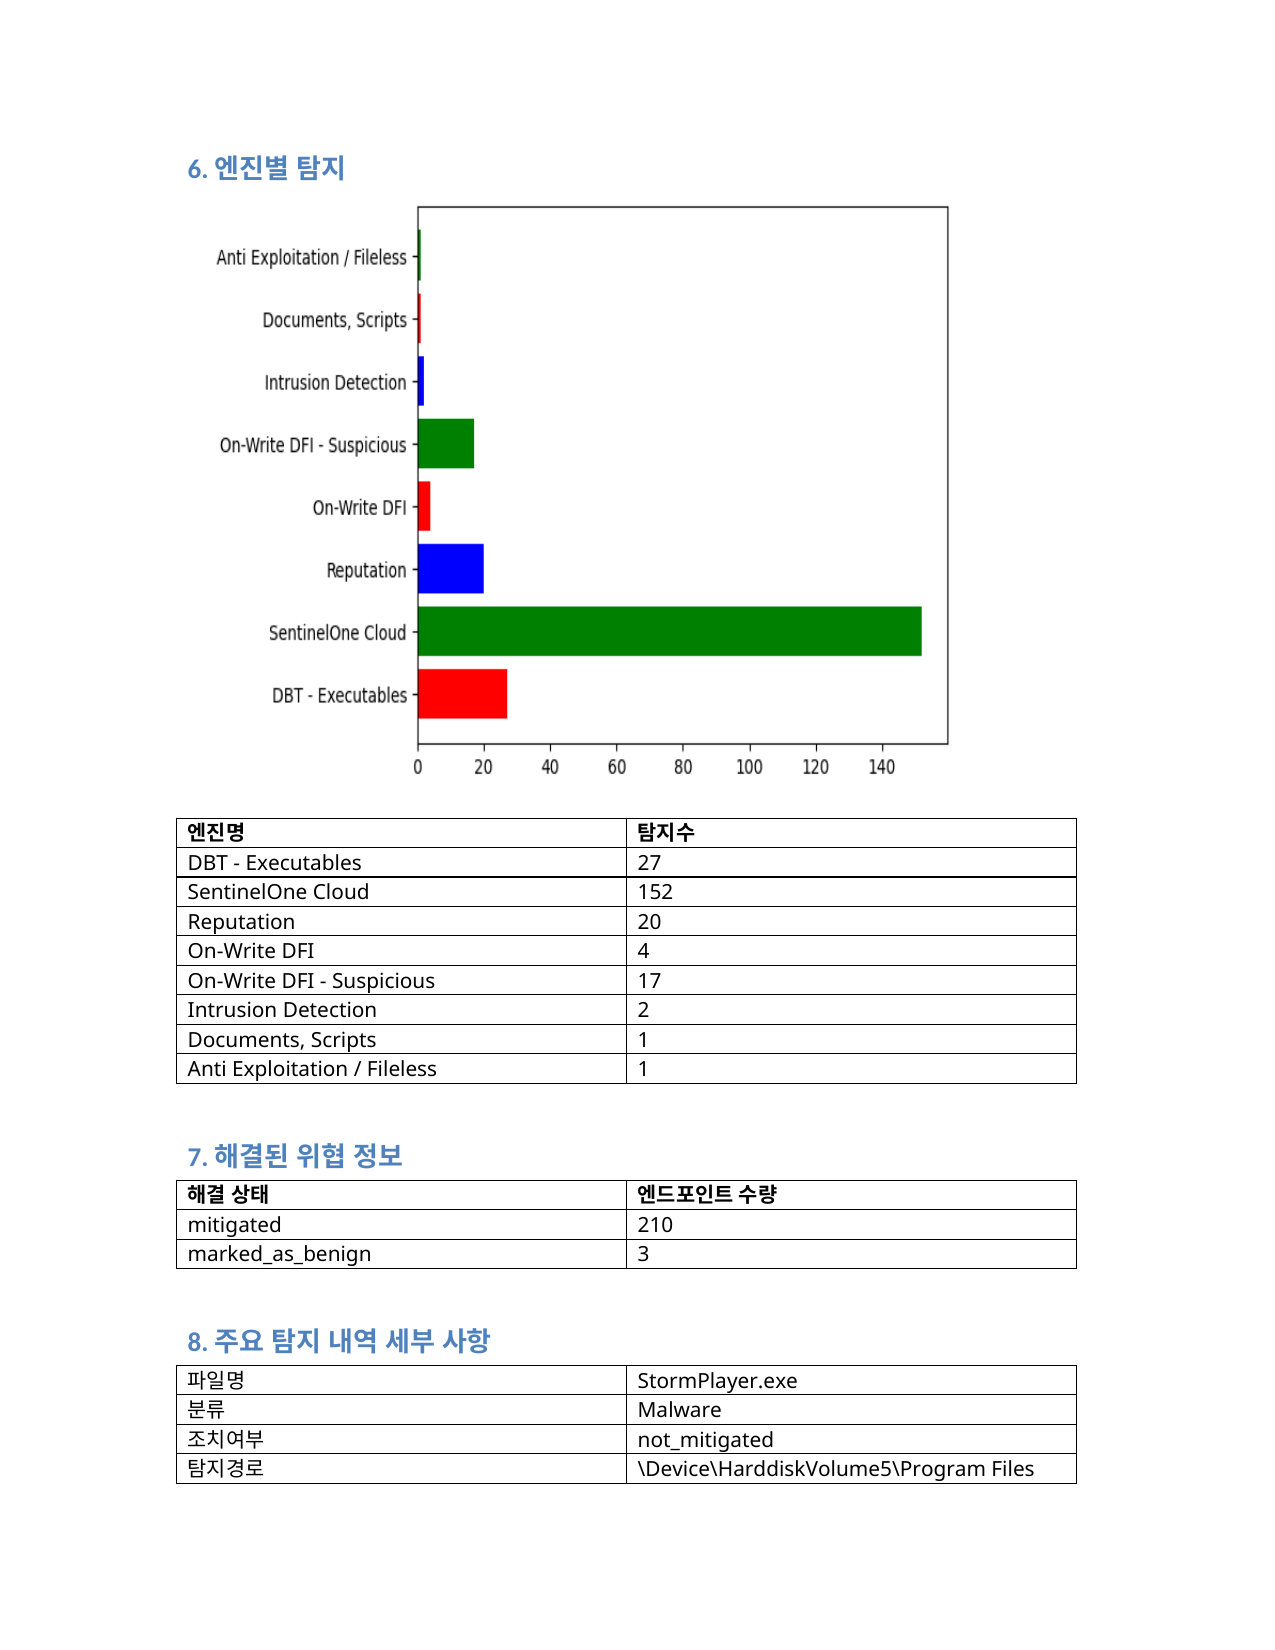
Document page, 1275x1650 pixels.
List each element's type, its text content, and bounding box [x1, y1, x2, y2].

table_cell Malware [627, 1395, 1076, 1424]
table_cell 조치여부 [177, 1425, 626, 1453]
table_cell DBT - Executables [177, 848, 626, 876]
table_cell 3 [627, 1240, 1076, 1268]
table_header 탐지수 [627, 819, 1076, 847]
table_cell 1 [627, 1054, 1076, 1083]
subtitle 7. 해결된 위협 정보 [187, 1137, 1087, 1174]
table_cell 2 [627, 995, 1076, 1024]
table_cell On-Write DFI - Suspicious [177, 966, 626, 994]
subtitle 6. 엔진별 탐지 [187, 150, 1087, 187]
table_cell Documents, Scripts [177, 1025, 626, 1053]
table_header 엔진명 [177, 819, 626, 847]
table_cell 20 [627, 907, 1076, 935]
table_cell 17 [627, 966, 1076, 994]
table_cell Intrusion Detection [177, 995, 626, 1024]
table_cell On-Write DFI [177, 936, 626, 965]
table_cell 1 [627, 1025, 1076, 1053]
table_cell marked_as_benign [177, 1240, 626, 1268]
table_cell 탐지경로 [177, 1454, 626, 1483]
table_cell not_mitigated [627, 1425, 1076, 1453]
subtitle 8. 주요 탐지 내역 세부 사항 [187, 1322, 1087, 1359]
table_cell Reputation [177, 907, 626, 935]
table_cell 4 [627, 936, 1076, 965]
table_cell 210 [627, 1210, 1076, 1238]
table_cell 152 [627, 878, 1076, 906]
table_cell 분류 [177, 1395, 626, 1424]
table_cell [627, 1454, 1076, 1483]
picture [206, 192, 957, 793]
table_header StormPlayer.exe [627, 1366, 1076, 1394]
table_cell Anti Exploitation / Fileless [177, 1054, 626, 1083]
table_header 파일명 [177, 1366, 626, 1394]
table_cell SentinelOne Cloud [177, 878, 626, 906]
table_header 엔드포인트 수량 [627, 1181, 1076, 1209]
table_header 해결 상태 [177, 1181, 626, 1209]
table_cell 27 [627, 848, 1076, 876]
table_cell mitigated [177, 1210, 626, 1238]
